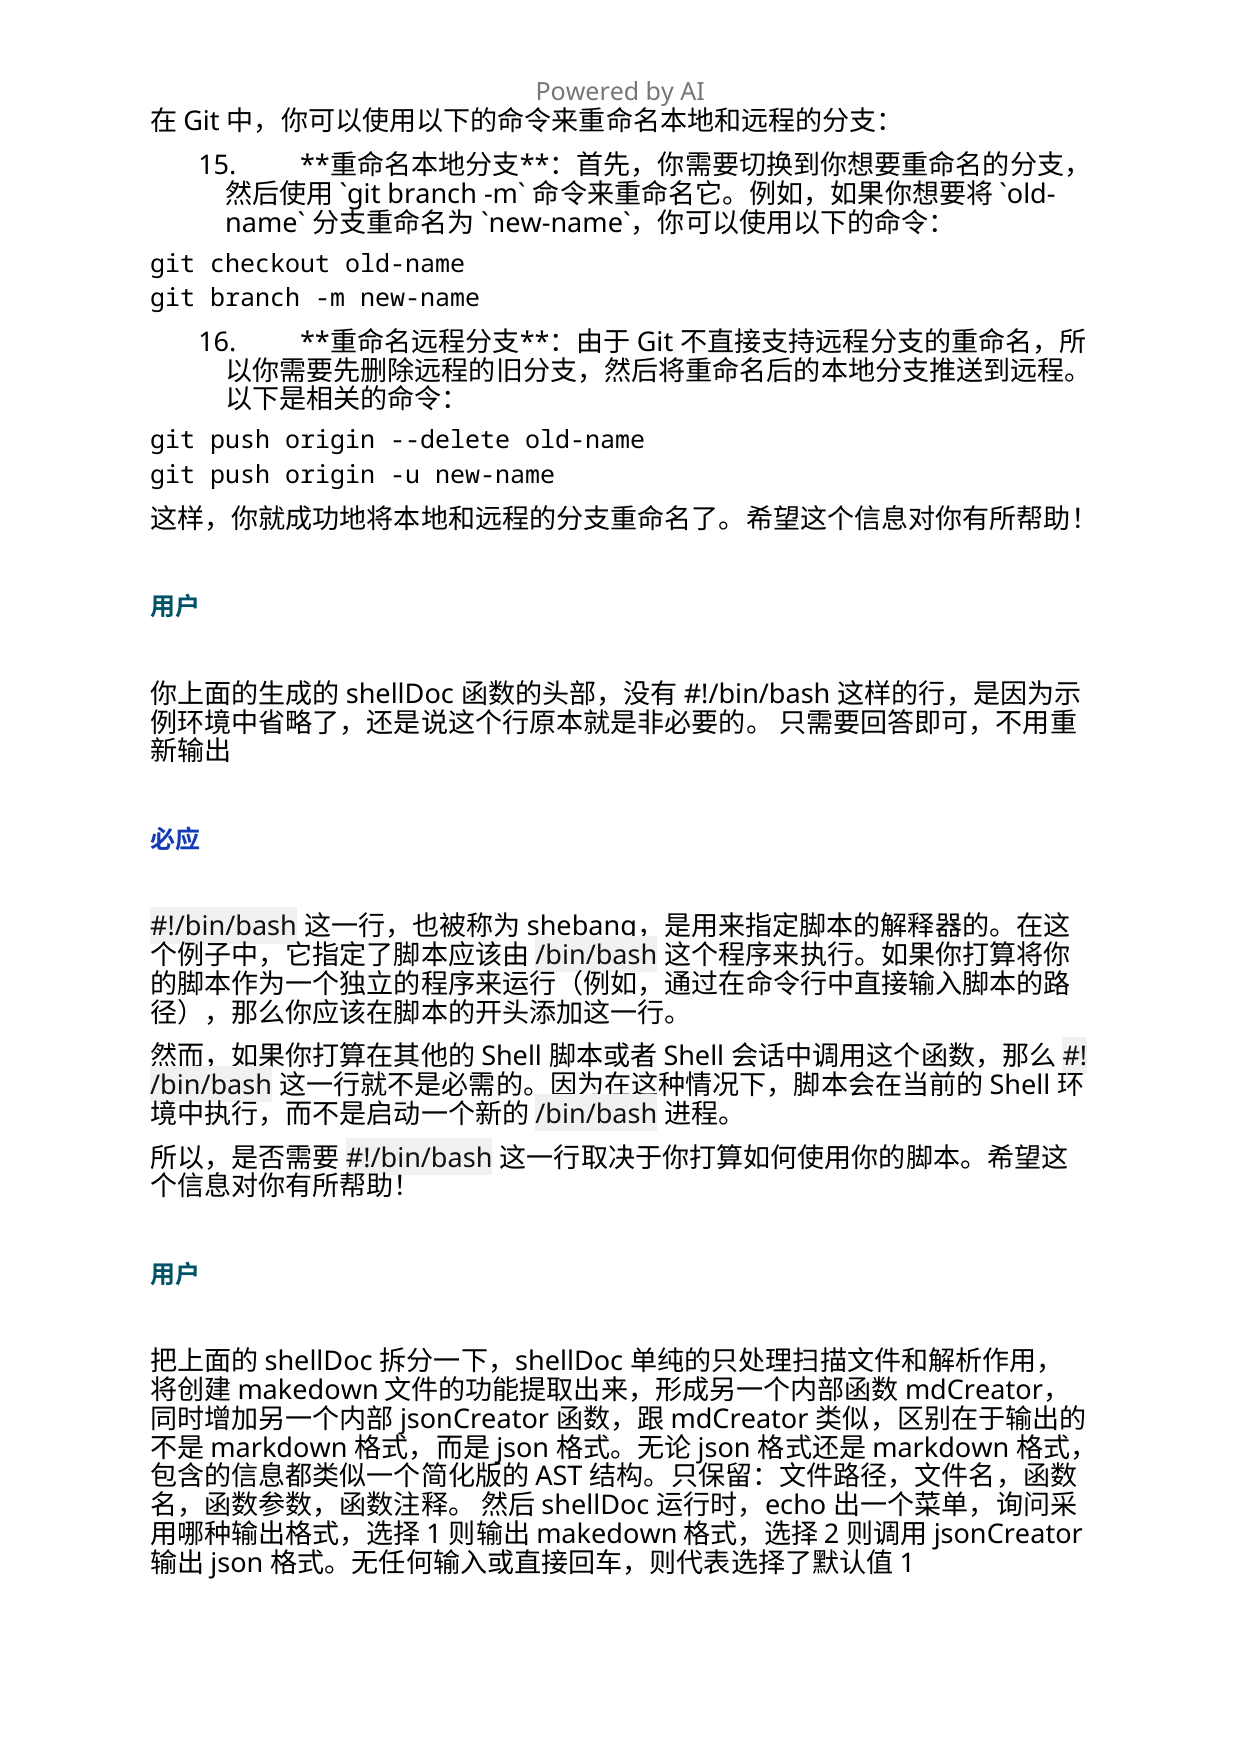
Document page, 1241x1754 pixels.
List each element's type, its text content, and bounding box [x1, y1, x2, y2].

text 然而，如果你打算在其他的 Shell 脚本或者 Shell 会话中调用这个函数，那么 #!/bin/bash 这一行就不是必需的。因为在这种情况下，脚本会在当前的 Shell 环境中执行，而不是启动一个新的 /bin/bash 进程。 [150, 1043, 1090, 1129]
text 所以，是否需要 #!/bin/bash 这一行取决于你打算如何使用你的脚本。希望这个信息对你有所帮助！ [150, 1144, 1090, 1202]
text 这样，你就成功地将本地和远程的分支重命名了。希望这个信息对你有所帮助！ [150, 505, 1090, 534]
list **重命名本地分支**：首先，你需要切换到你想要重命名的分支，然后使用 `git branch -m` 命令来重命名它。例如，如果你想要将 `old-name` 分支重命名为 `new-name`，你可以使用以下的命令： [198, 152, 1090, 238]
text 把上面的 shellDoc 拆分一下，shellDoc 单纯的只处理扫描文件和解析作用，将创建 makedown文件的功能提取出来，形成另一个内部函数 mdCreator，同时增加另一个内部 jsonCreator 函数，跟 mdCreator 类似，区别在于输出的不是 markdown 格式，而是 json 格式。无论 json 格式还是 markdown 格式，包含的信息都类似一个简化版的 AST 结构。只保留：文件路径，文件名，函数名，函数参数，函数注释。 然后 shellDoc 运行时，echo 出一个菜单，询问采用哪种输出格式，选择1 则输出 makedown格式，选择2 则调用 jsonCreator 输出 json 格式。无任何输入或直接回车，则代表选择了默认值 1 [150, 1348, 1090, 1578]
text git push origin --delete old-name [150, 422, 1090, 456]
list **重命名远程分支**：由于 Git 不直接支持远程分支的重命名，所以你需要先删除远程的旧分支，然后将重命名后的本地分支推送到远程。以下是相关的命令： [198, 328, 1090, 415]
text git branch -m new-name [150, 279, 1090, 313]
title 用户 [150, 593, 1090, 622]
title 必应 [150, 825, 1090, 854]
text #!/bin/bash 这一行，也被称为 shebang，是用来指定脚本的解释器的。在这个例子中，它指定了脚本应该由 /bin/bash 这个程序来执行。如果你打算将你的脚本作为一个独立的程序来运行（例如，通过在命令行中直接输入脚本的路径），那么你应该在脚本的开头添加这一行。 [150, 913, 1090, 1028]
text 你上面的生成的 shellDoc 函数的头部，没有 #!/bin/bash 这样的行，是因为示例环境中省略了，还是说这个行原本就是非必要的。 只需要回答即可，不用重新输出 [150, 680, 1090, 767]
text git push origin -u new-name [150, 456, 1090, 490]
text git checkout old-name [150, 245, 1090, 279]
title 用户 [150, 1260, 1090, 1289]
text 在 Git 中，你可以使用以下的命令来重命名本地和远程的分支： [150, 108, 1090, 137]
